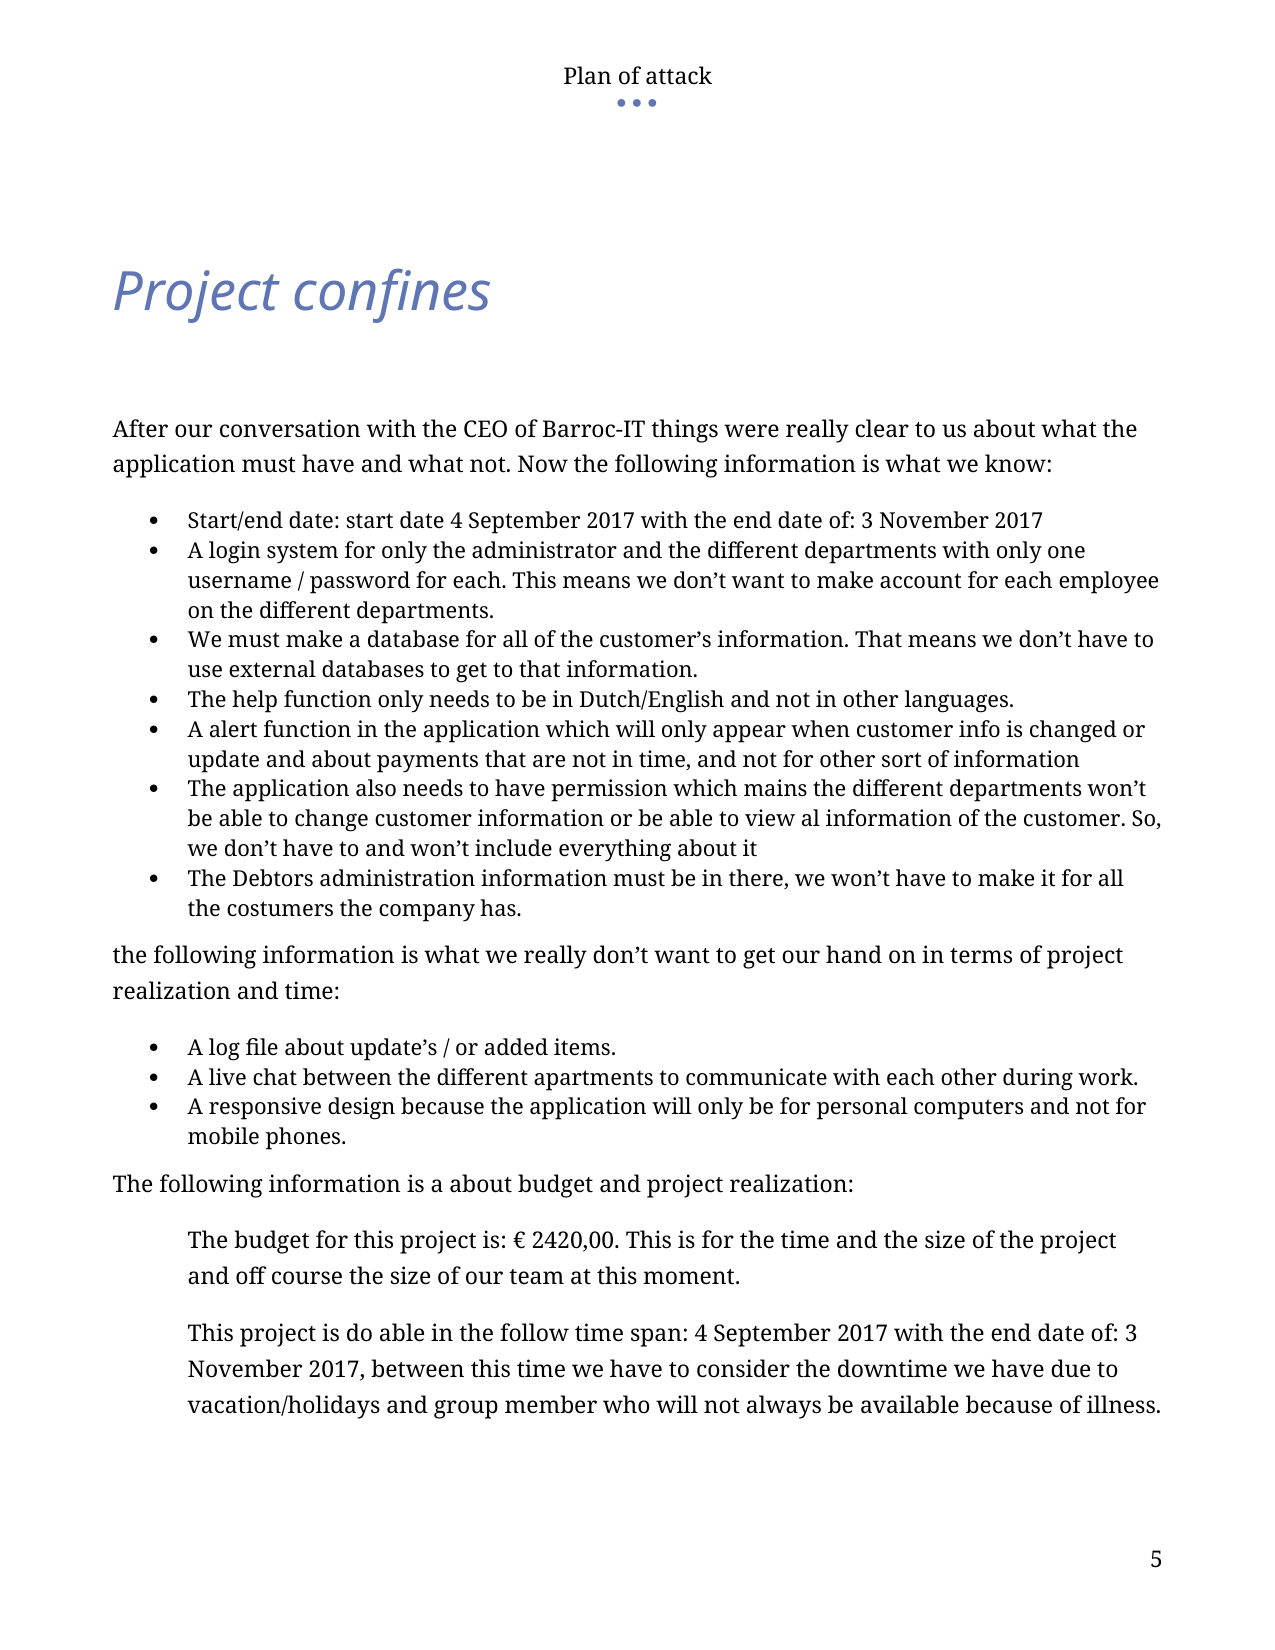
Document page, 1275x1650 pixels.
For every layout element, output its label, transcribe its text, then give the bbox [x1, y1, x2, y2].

text The budget for this project is: € 2420,00. This is for the time and the size of the project and off course the size of our team at this moment. [187, 1224, 1162, 1291]
list A log file about update’s / or added items. [150, 1032, 1162, 1061]
text This project is do able in the follow time span: 4 September 2017 with the end date of: 3 November 2017, between this time we have to consider the downtime we have due to vacation/holidays and group member who will not always be available because of illness. [187, 1317, 1162, 1420]
list We must make a database for all of the customer’s information. That means we don’t have to use external databases to get to that information. [150, 624, 1162, 684]
list A login system for only the administrator and the different departments with only one username / password for each. This means we don’t want to make account for each employee on the different departments. [150, 535, 1162, 624]
list The help function only needs to be in Dutch/English and not in other languages. [150, 684, 1162, 714]
list A alert function in the application which will only appear when customer info is changed or update and about payments that are not in time, and not for other sort of information [150, 714, 1162, 773]
text The following information is a about budget and project realization: [112, 1167, 1162, 1199]
list The application also needs to have permission which mains the different departments won’t be able to change customer information or be able to view al information of the customer. So, we don’t have to and won’t include everything about it [150, 773, 1162, 863]
list Start/end date: start date 4 September 2017 with the end date of: 3 November 2017 [150, 505, 1162, 535]
text the following information is what we really don’t want to get our hand on in terms of project realization and time: [112, 939, 1162, 1006]
list A live chat between the different apartments to communicate with each other during work. [150, 1061, 1162, 1091]
text After our conversation with the CEO of Barroc-IT things were really clear to us about what the application must have and what not. Now the following information is what we know: [112, 412, 1162, 480]
list A responsive design because the application will only be for personal computers and not for mobile phones. [150, 1091, 1162, 1151]
subtitle Project confines [112, 253, 1162, 326]
list The Debtors administration information must be in there, we won’t have to make it for all the costumers the company has. [150, 863, 1162, 922]
